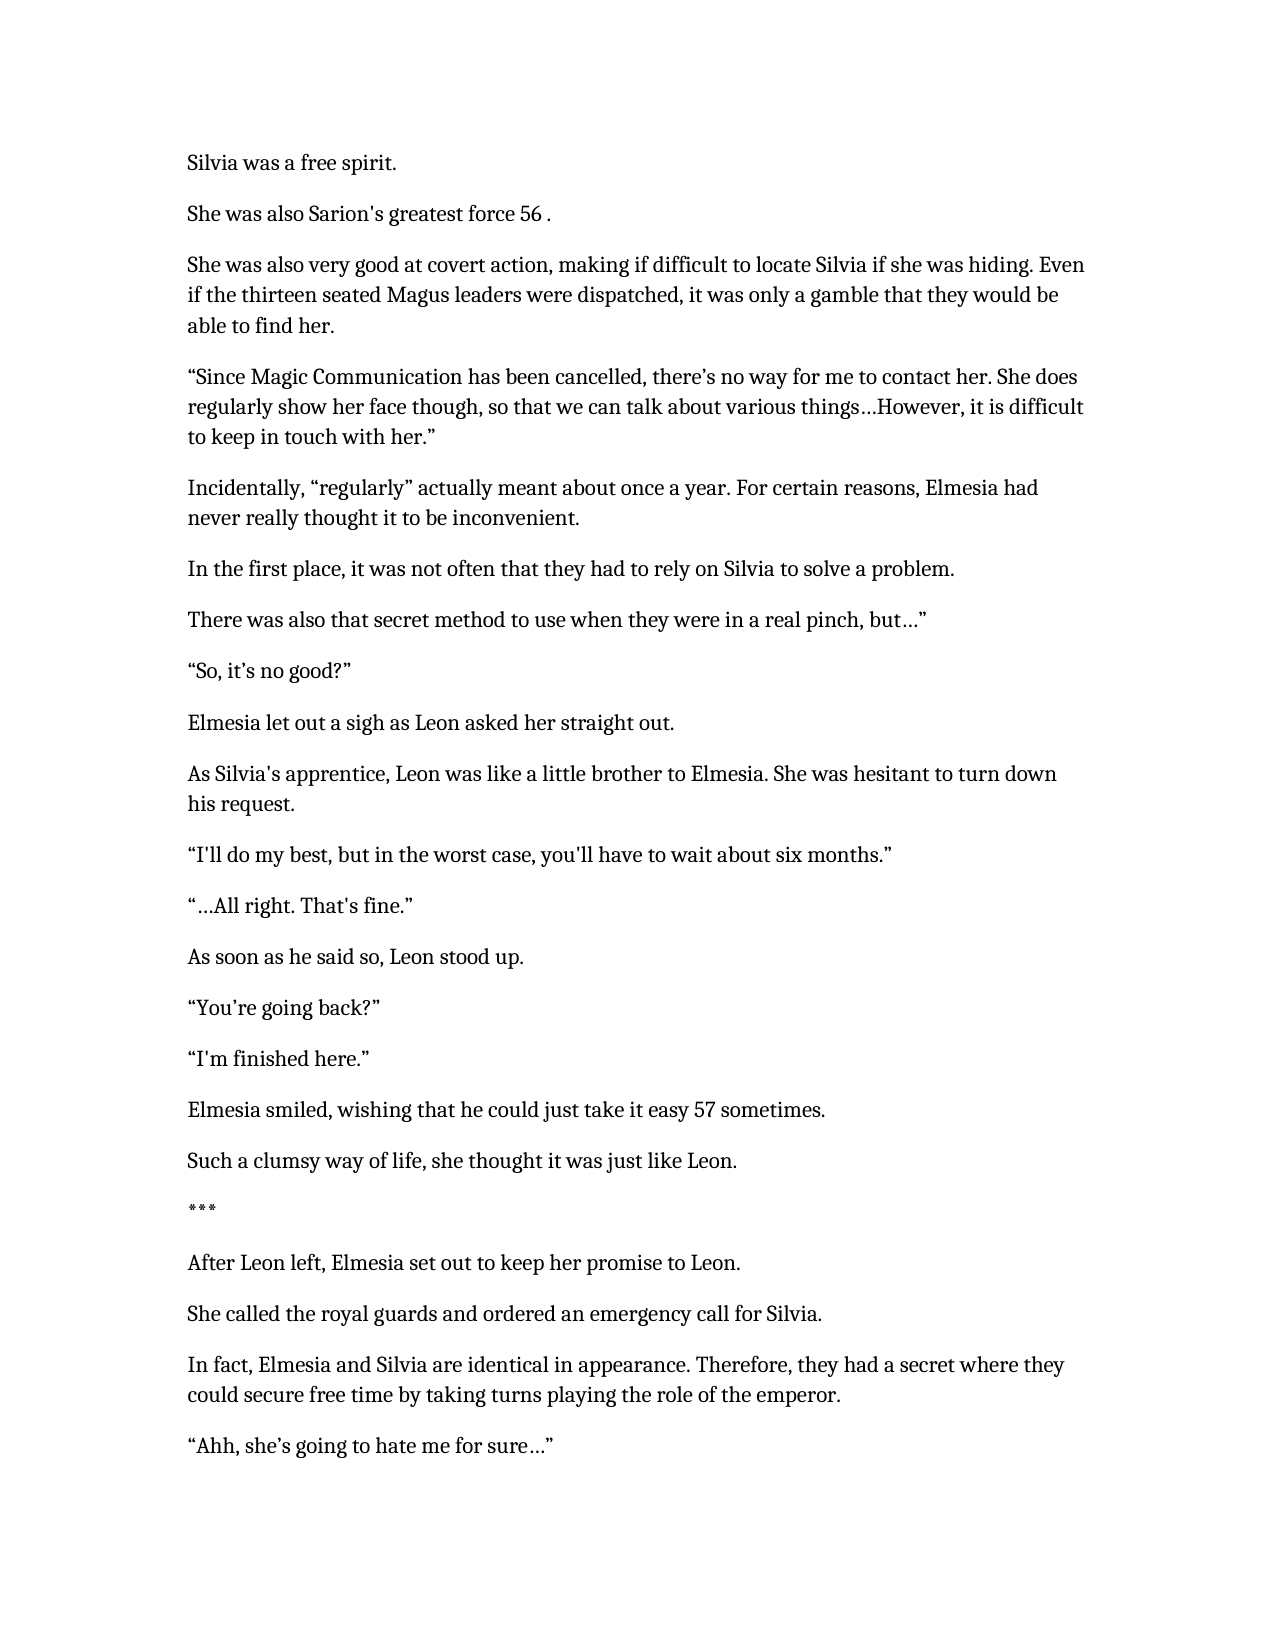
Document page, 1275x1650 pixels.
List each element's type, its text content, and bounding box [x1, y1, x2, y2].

text After Leon left, Elmesia set out to keep her promise to Leon. [187, 1250, 1087, 1276]
text “Ahh, she’s going to hate me for sure…” [187, 1433, 1087, 1460]
text She was also Sarion's greatest force 56 . [187, 201, 1087, 227]
text “I'll do my best, but in the worst case, you'll have to wait about six months.” [187, 842, 1087, 868]
text In fact, Elmesia and Silvia are identical in appearance. Therefore, they had a secret where they could secure free time by taking turns playing the role of the emperor. [187, 1352, 1087, 1409]
text As soon as he said so, Leon stood up. [187, 944, 1087, 970]
text *** [187, 1199, 1087, 1225]
text There was also that secret method to use when they were in a real pinch, but…” [187, 607, 1087, 634]
text As Silvia's apprentice, Leon was like a little brother to Elmesia. She was hesitant to turn down his request. [187, 760, 1087, 817]
text Elmesia smiled, wishing that he could just take it easy 57 sometimes. [187, 1097, 1087, 1123]
text “So, it’s no good?” [187, 658, 1087, 685]
text She was also very good at covert action, making if difficult to locate Silvia if she was hiding. Even if the thirteen seated Magus leaders were dispatched, it was only a gamble that they would be able to find her. [187, 252, 1087, 339]
text “I'm finished here.” [187, 1046, 1087, 1072]
text Silvia was a free spirit. [187, 150, 1087, 176]
text “…All right. That's fine.” [187, 893, 1087, 919]
text “Since Magic Communication has been cancelled, there’s no way for me to contact her. She does regularly show her face though, so that we can talk about various things…However, it is difficult to keep in touch with her.” [187, 363, 1087, 450]
text “You’re going back?” [187, 995, 1087, 1021]
text In the first place, it was not often that they had to rely on Silvia to solve a problem. [187, 556, 1087, 583]
text Such a clumsy way of life, she thought it was just like Leon. [187, 1148, 1087, 1174]
text Incidentally, “regularly” actually meant about once a year. For certain reasons, Elmesia had never really thought it to be inconvenient. [187, 475, 1087, 532]
text Elmesia let out a sigh as Leon asked her straight out. [187, 709, 1087, 736]
text She called the royal guards and ordered an emergency call for Silvia. [187, 1301, 1087, 1327]
